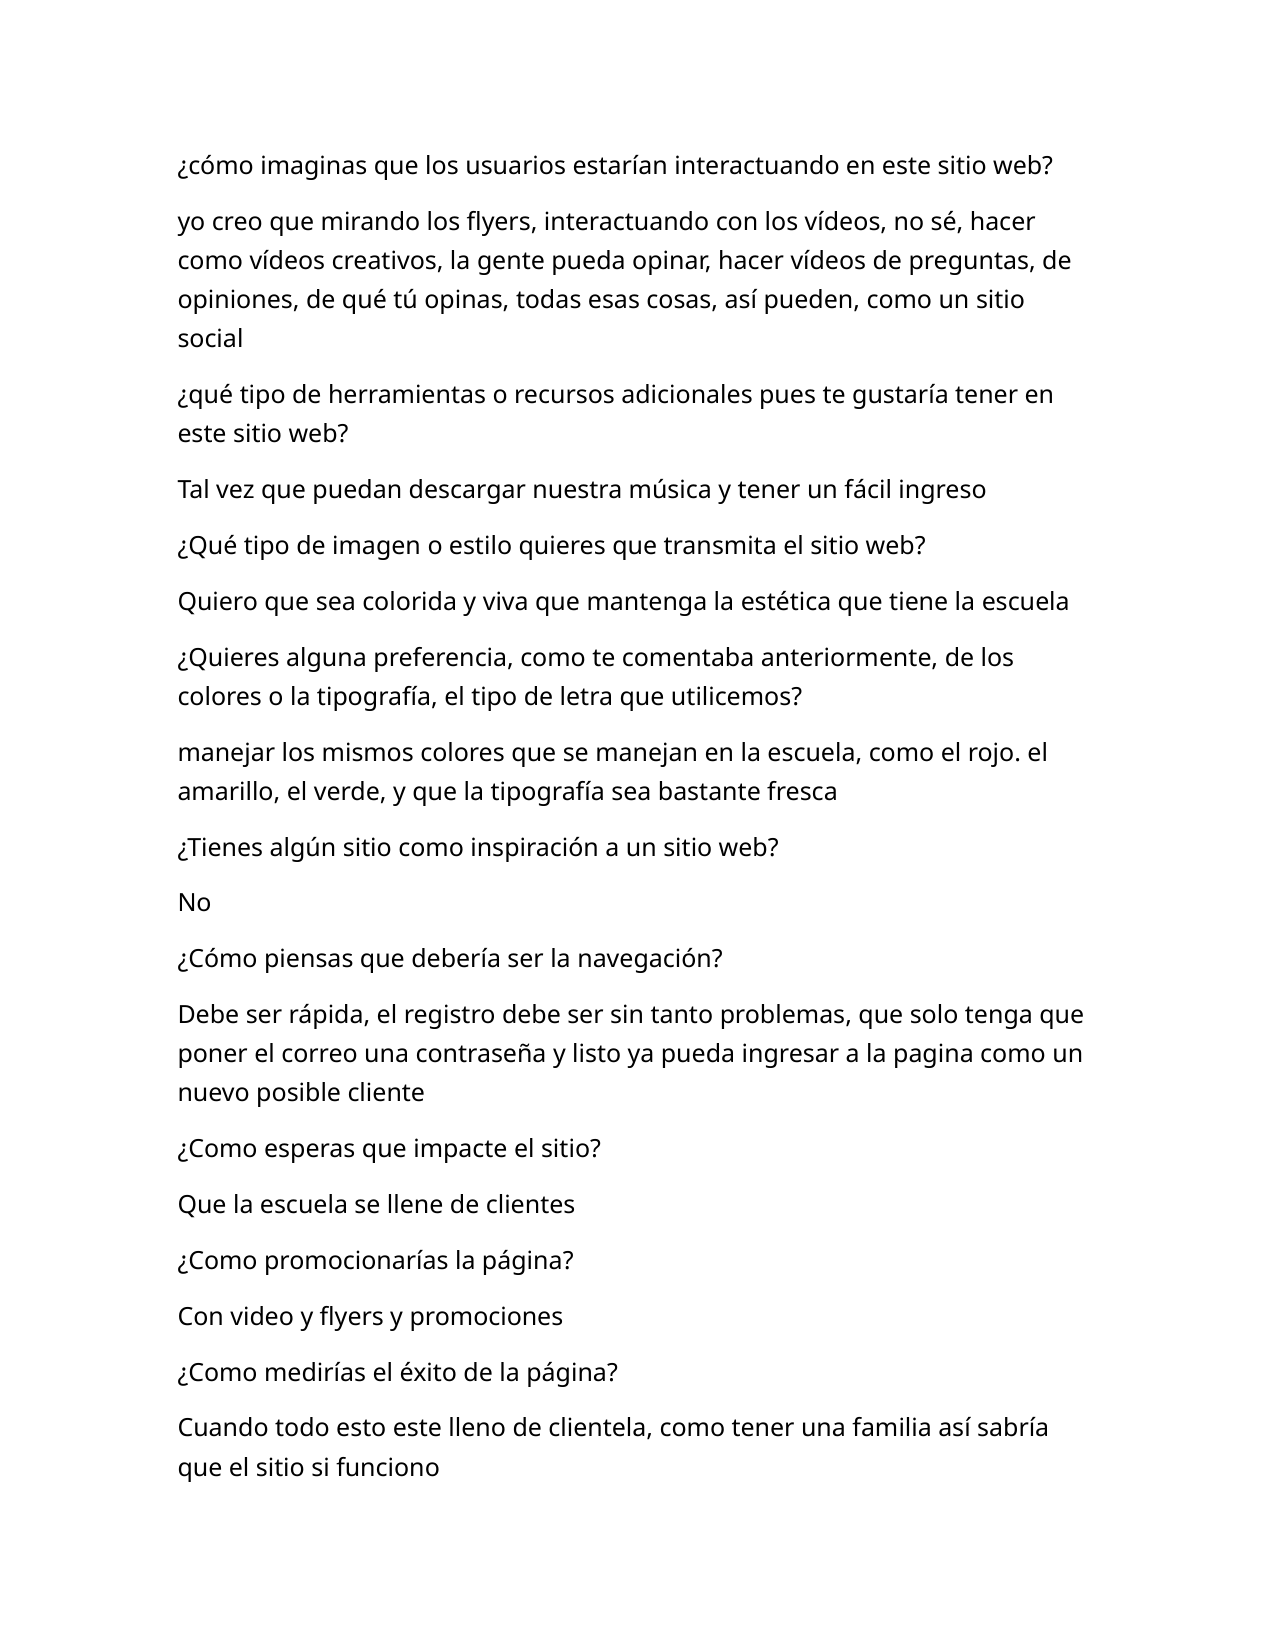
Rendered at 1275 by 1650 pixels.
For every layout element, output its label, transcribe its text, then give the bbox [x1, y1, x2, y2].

text ¿Como promocionarías la página? [177, 1243, 1098, 1277]
text ¿Tienes algún sitio como inspiración a un sitio web? [177, 829, 1098, 863]
text ¿Como medirías el éxito de la página? [177, 1354, 1098, 1388]
text Con video y flyers y promociones [177, 1298, 1098, 1332]
text ¿Como esperas que impacte el sitio? [177, 1131, 1098, 1165]
text ¿Cómo piensas que debería ser la navegación? [177, 941, 1098, 975]
text manejar los mismos colores que se manejan en la escuela, como el rojo. el amarillo, el verde, y que la tipografía sea bastante fresca [177, 734, 1098, 807]
text ¿cómo imaginas que los usuarios estarían interactuando en este sitio web? [177, 148, 1098, 182]
text No [177, 885, 1098, 919]
text Que la escuela se llene de clientes [177, 1187, 1098, 1221]
text ¿qué tipo de herramientas o recursos adicionales pues te gustaría tener en este sitio web? [177, 377, 1098, 450]
text ¿Qué tipo de imagen o estilo quieres que transmita el sitio web? [177, 528, 1098, 562]
text Debe ser rápida, el registro debe ser sin tanto problemas, que solo tenga que poner el correo una contraseña y listo ya pueda ingresar a la pagina como un nuevo posible cliente [177, 997, 1098, 1109]
text ¿Quieres alguna preferencia, como te comentaba anteriormente, de los colores o la tipografía, el tipo de letra que utilicemos? [177, 639, 1098, 712]
text yo creo que mirando los flyers, interactuando con los vídeos, no sé, hacer como vídeos creativos, la gente pueda opinar, hacer vídeos de preguntas, de opiniones, de qué tú opinas, todas esas cosas, así pueden, como un sitio social [177, 203, 1098, 355]
text Tal vez que puedan descargar nuestra música y tener un fácil ingreso [177, 472, 1098, 506]
text Quiero que sea colorida y viva que mantenga la estética que tiene la escuela [177, 583, 1098, 617]
text Cuando todo esto este lleno de clientela, como tener una familia así sabría que el sitio si funciono [177, 1410, 1098, 1483]
